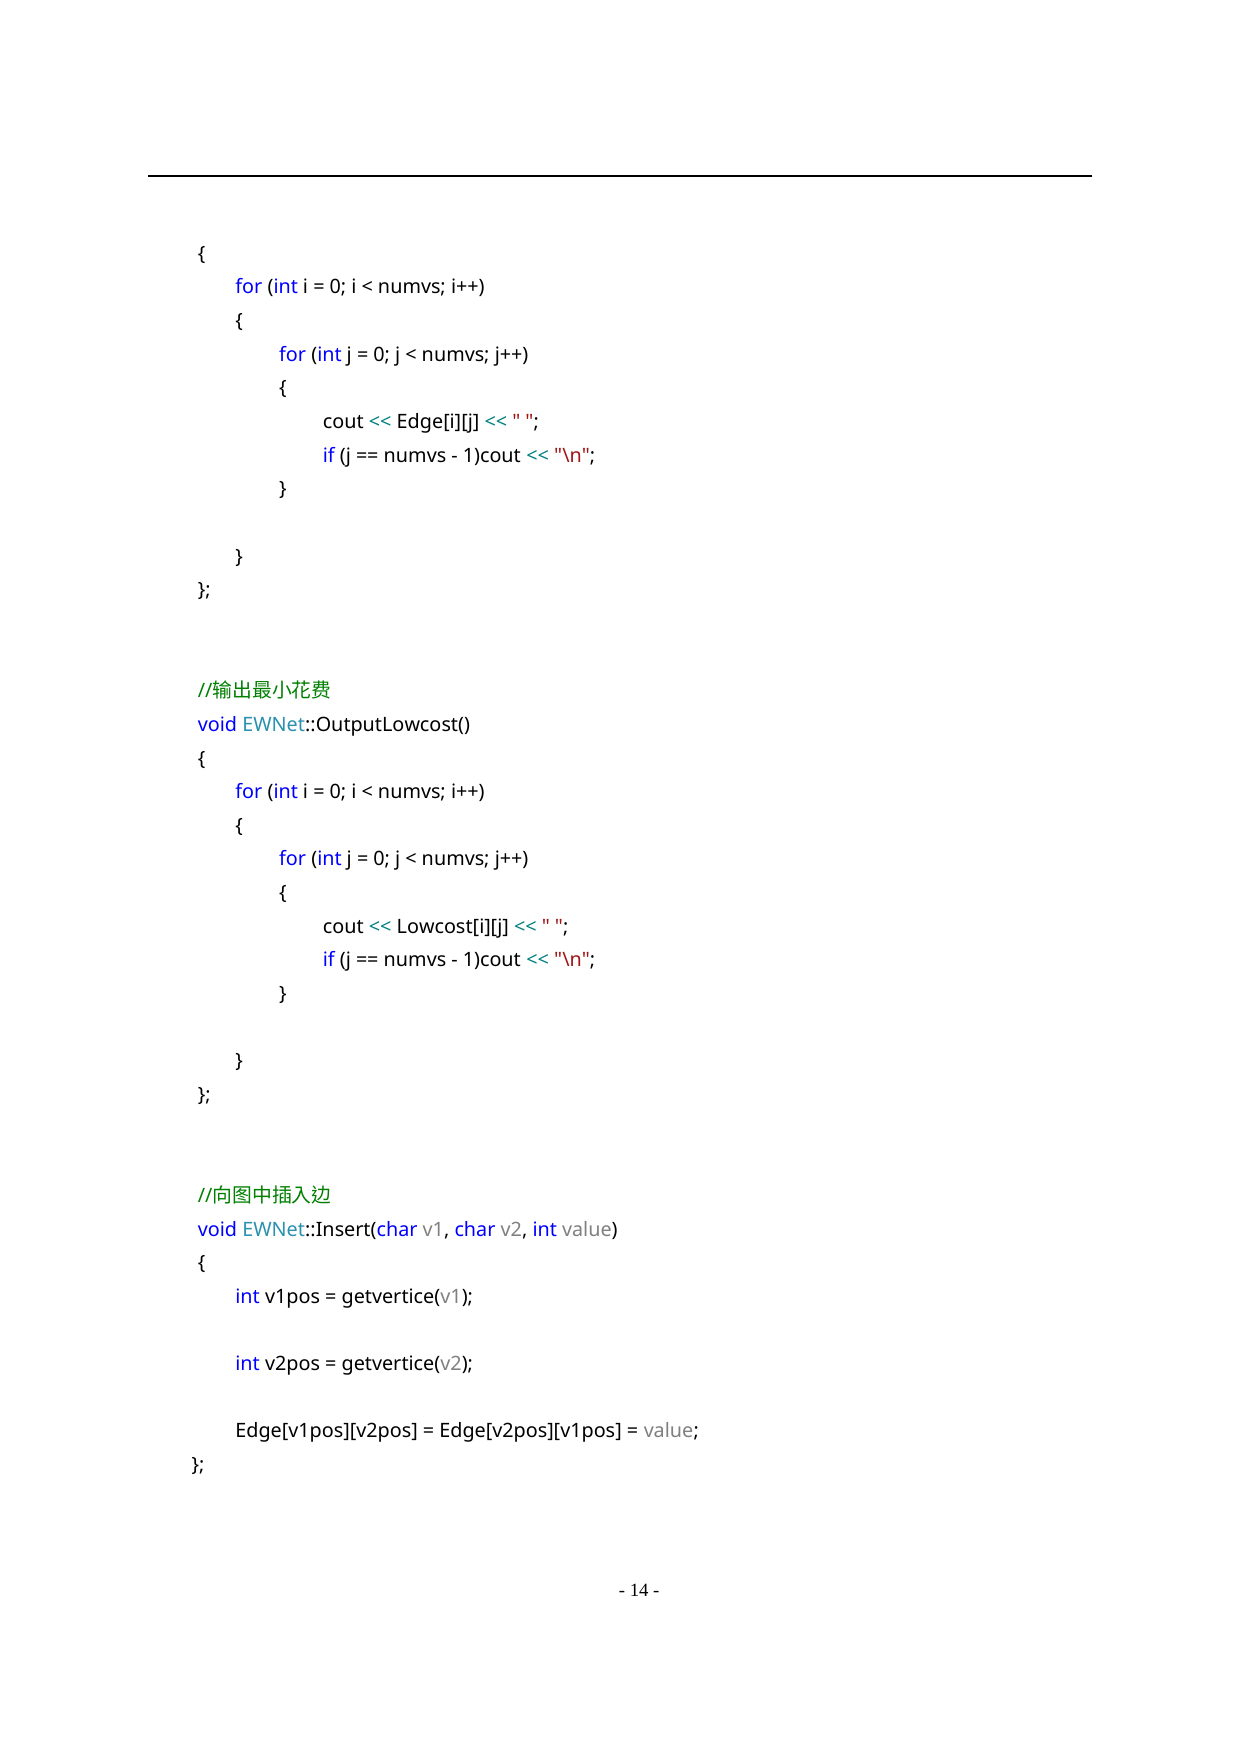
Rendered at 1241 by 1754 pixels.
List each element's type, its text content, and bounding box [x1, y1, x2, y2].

text { [148, 306, 1092, 333]
text } [148, 474, 1092, 502]
text for (int j = 0; j < numvs; j++) [148, 340, 1092, 367]
text if (j == numvs - 1)cout << "\n"; [148, 441, 1092, 468]
text { [148, 878, 1092, 905]
text } [148, 979, 1092, 1006]
text void EWNet::OutputLowcost() [148, 710, 1092, 737]
text int v1pos = getvertice(v1); [148, 1282, 1092, 1309]
text }; [148, 1450, 1092, 1477]
text for (int i = 0; i < numvs; i++) [148, 777, 1092, 804]
text { [148, 374, 1092, 401]
text //向图中插入边 [148, 1181, 1092, 1208]
text } [148, 1047, 1092, 1073]
text cout << Edge[i][j] << " "; [148, 407, 1092, 434]
text { [148, 239, 1092, 266]
text { [148, 811, 1092, 838]
text { [148, 1248, 1092, 1275]
text cout << Lowcost[i][j] << " "; [148, 912, 1092, 939]
text Edge[v1pos][v2pos] = Edge[v2pos][v1pos] = value; [148, 1417, 1092, 1444]
text for (int i = 0; i < numvs; i++) [148, 273, 1092, 300]
text }; [148, 1080, 1092, 1107]
text int v2pos = getvertice(v2); [148, 1349, 1092, 1376]
text } [148, 542, 1092, 569]
text if (j == numvs - 1)cout << "\n"; [148, 946, 1092, 973]
text }; [148, 576, 1092, 602]
text //输出最小花费 [148, 676, 1092, 703]
text for (int j = 0; j < numvs; j++) [148, 845, 1092, 872]
text { [148, 744, 1092, 771]
text void EWNet::Insert(char v1, char v2, int value) [148, 1215, 1092, 1242]
